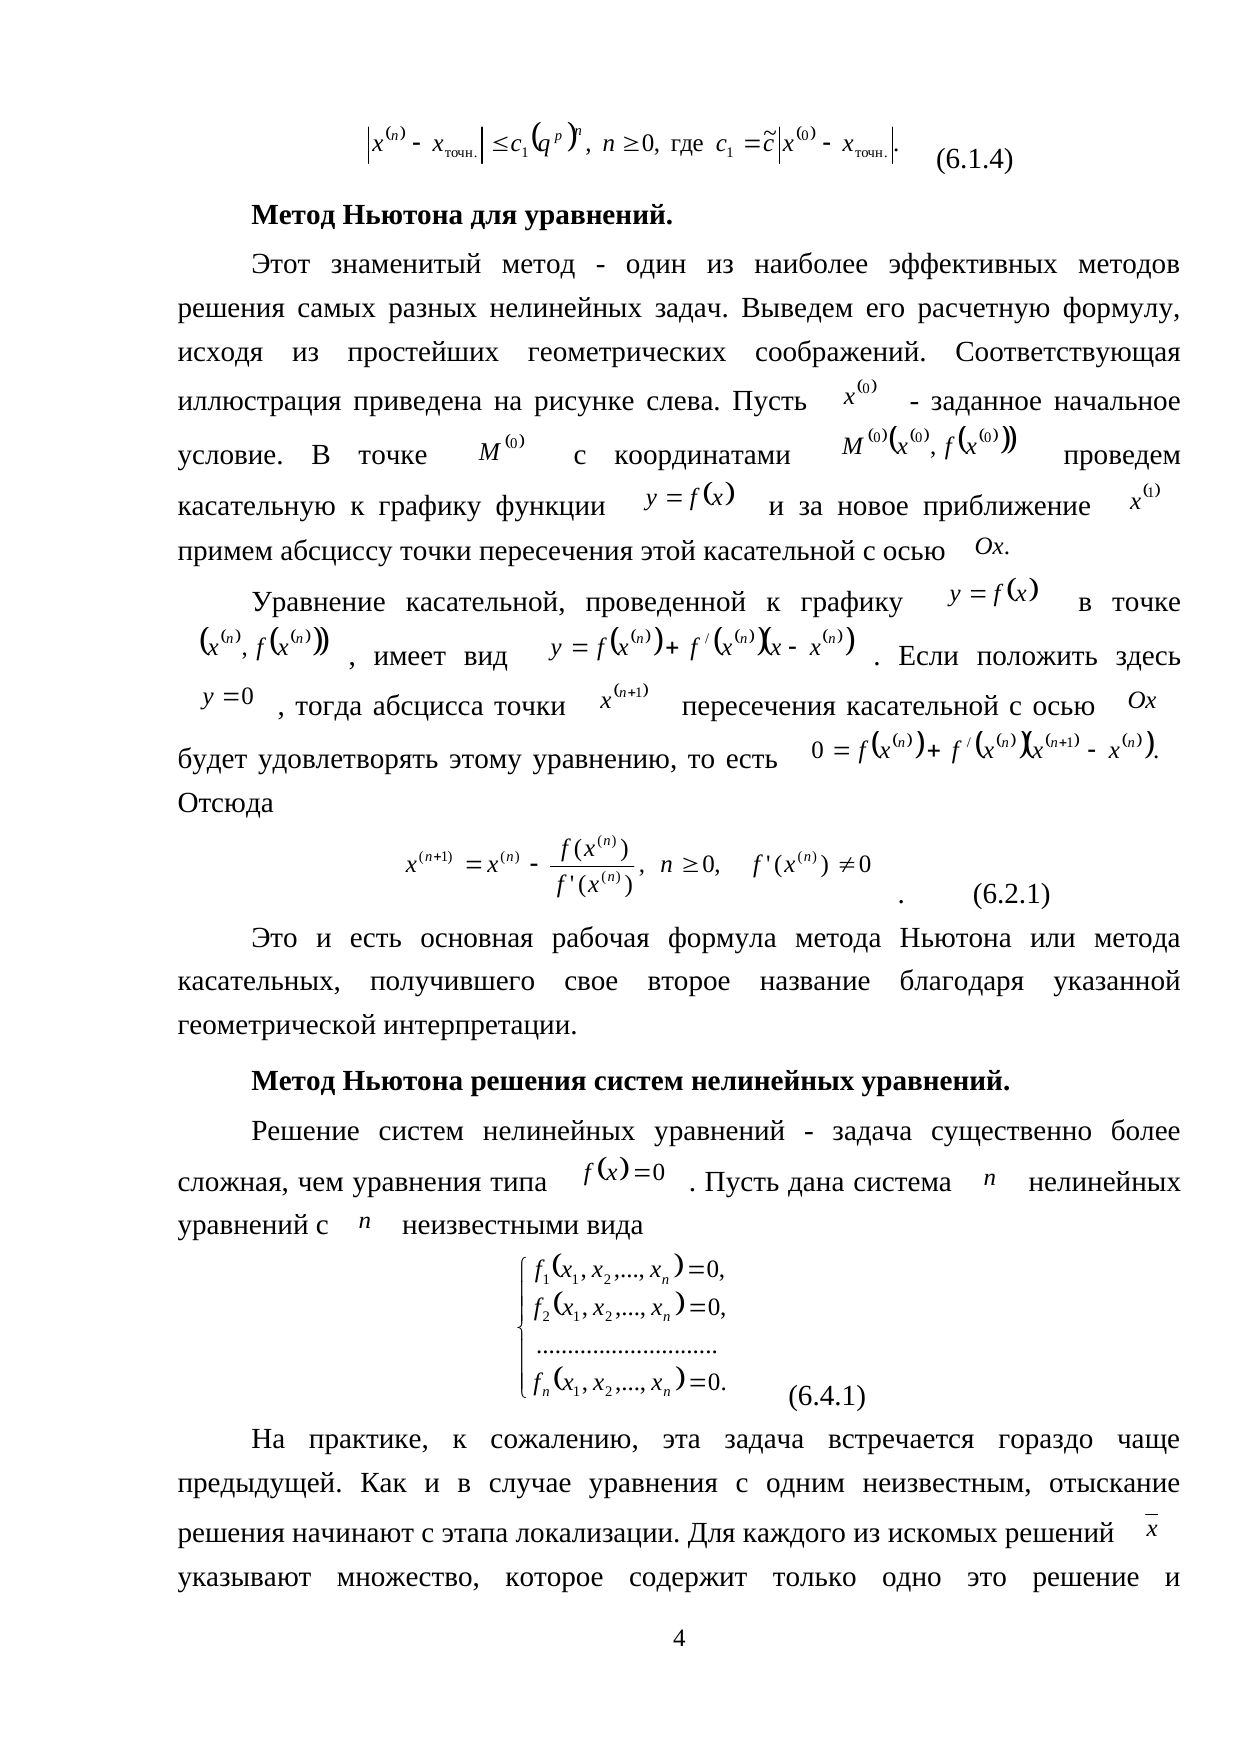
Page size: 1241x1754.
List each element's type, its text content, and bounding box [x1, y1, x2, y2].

subtitle Метод Ньютона решения систем нелинейных уравнений. [177, 1063, 1181, 1096]
text (6.4.1) [177, 1251, 1181, 1411]
subtitle Метод Ньютона для уравнений. [177, 197, 1181, 230]
text (6.1.4) [177, 118, 1181, 174]
text Решение систем нелинейных уравнений - задача существенно более сложная, чем уравнения типа . Пусть дана система нелинейных уравнений с неизвестными вида [177, 1113, 1181, 1241]
text Это и есть основная рабочая формула метода Ньютона или метода касательных, получившего свое второе название благодаря указанной геометрической интерпретации. [177, 920, 1181, 1040]
text Этот знаменитый метод - один из наиболее эффективных методов решения самых разных нелинейных задач. Выведем его расчетную формулу, исходя из простейших геометрических соображений. Соответствующая иллюстрация приведена на рисунке слева. Пусть - заданное начальное условие. В точке с координатами проведем касательную к графику функции и за новое приближение примем абсциссу точки пересечения этой касательной с осью [177, 247, 1181, 567]
text . (6.2.1) [177, 828, 1181, 910]
text Уравнение касательной, проведенной к графику в точке , имеет вид . Если положить здесь, тогда абсцисса точки пересечения касательной с осью будет удовлетворять этому уравнению, то есть Отсюда [177, 577, 1181, 818]
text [177, 1421, 1181, 1593]
